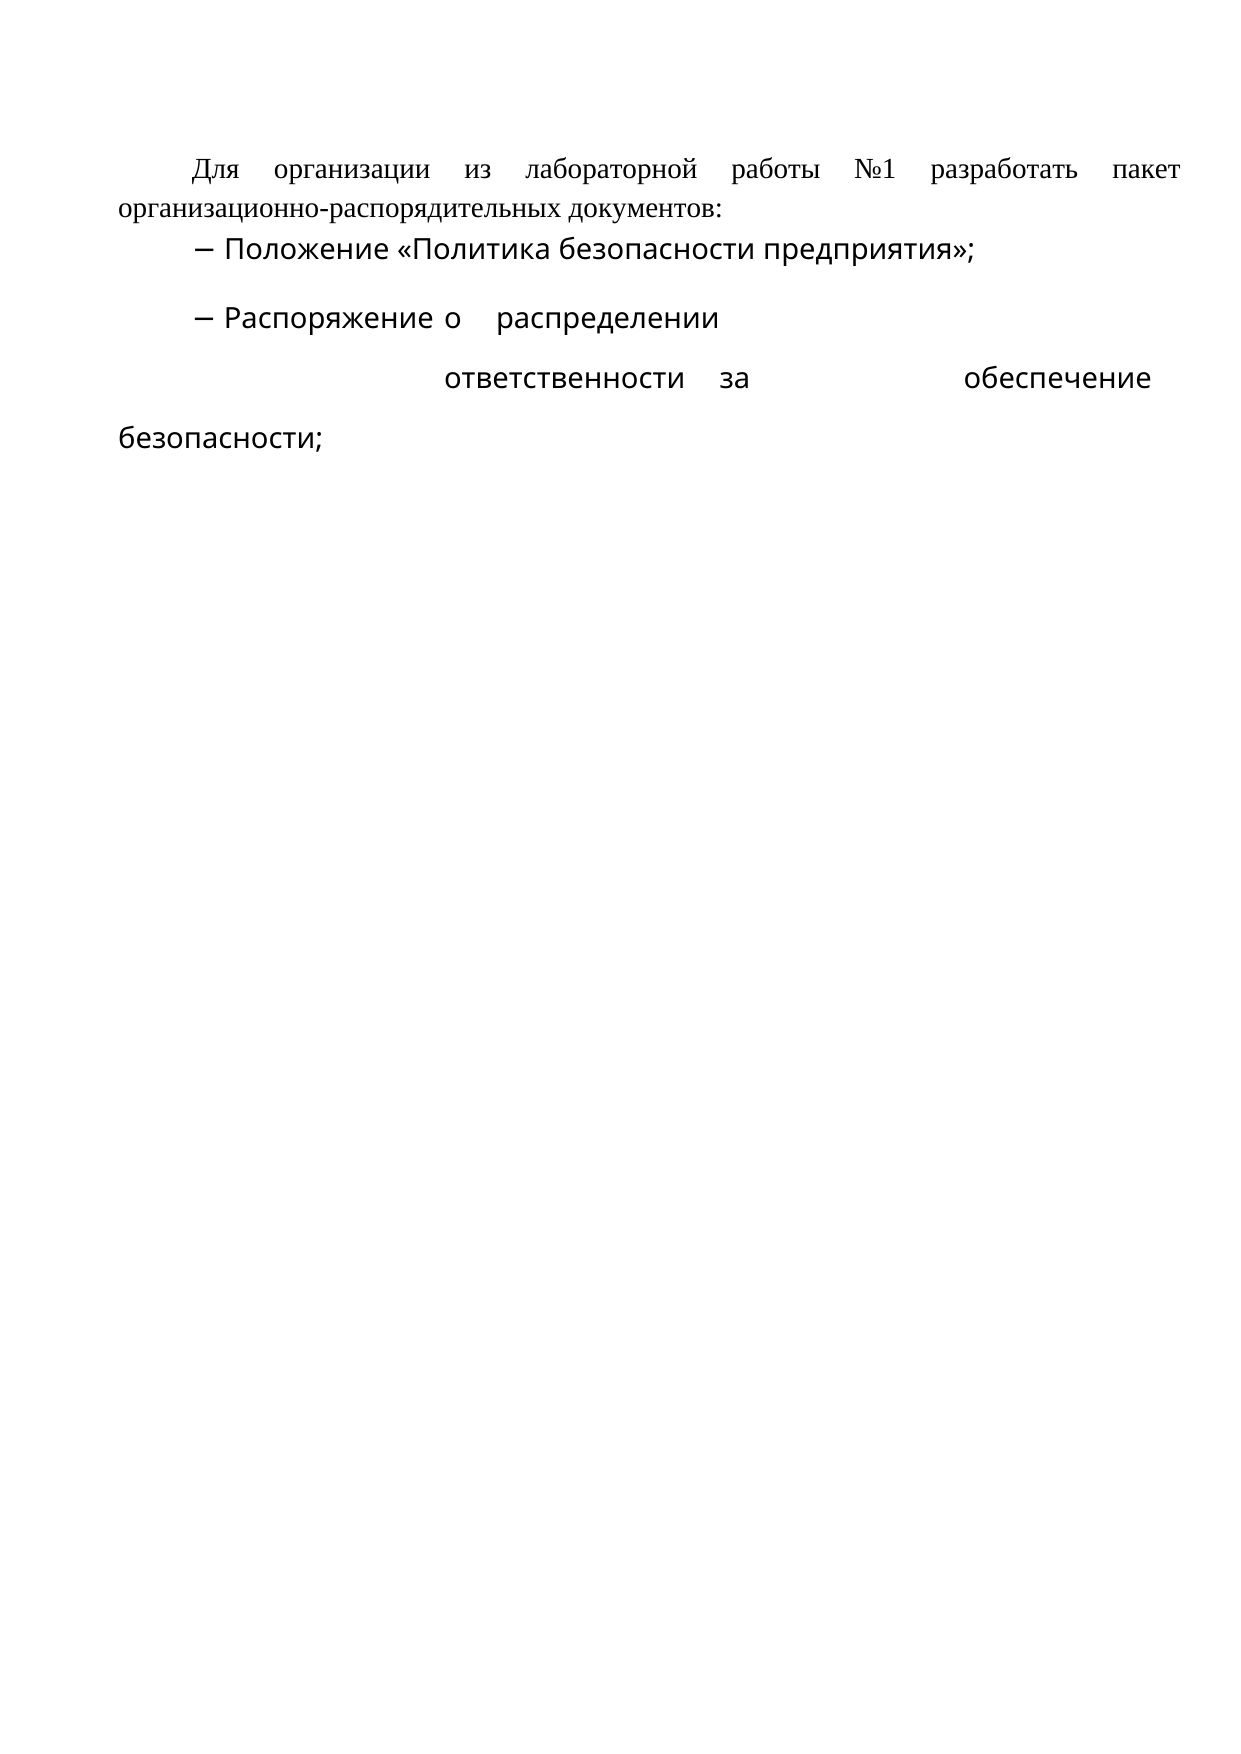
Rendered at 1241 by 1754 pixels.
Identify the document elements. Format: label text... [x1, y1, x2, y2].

text Для организации из лабораторной работы №1 разработать пакет организационно-распорядительных документов: [118, 152, 1181, 224]
